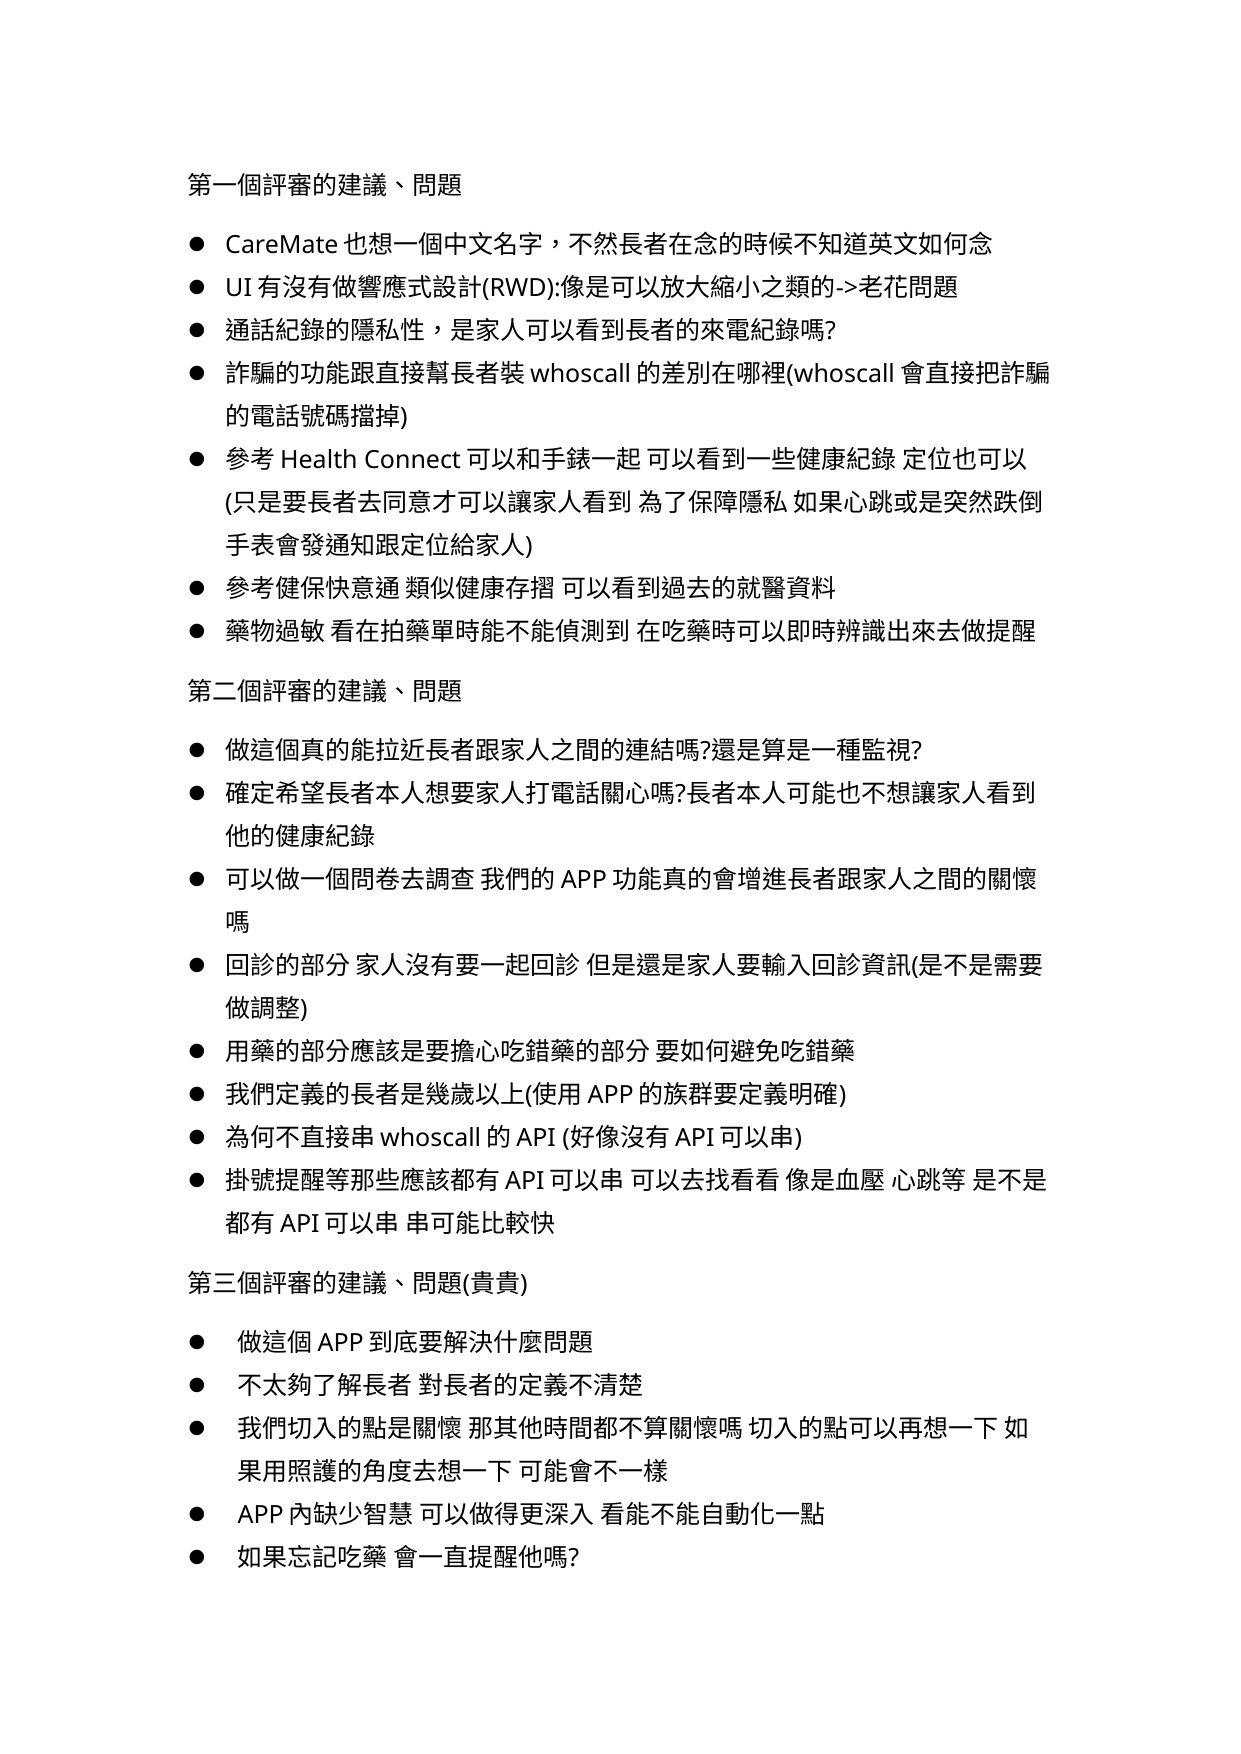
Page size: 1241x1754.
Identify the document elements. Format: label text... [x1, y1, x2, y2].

list 不太夠了解長者 對長者的定義不清楚 [187, 1365, 1053, 1403]
list 通話紀錄的隱私性，是家人可以看到長者的來電紀錄嗎? [187, 310, 1053, 347]
list 詐騙的功能跟直接幫長者裝whoscall的差別在哪裡(whoscall會直接把詐騙的電話號碼擋掉) [187, 353, 1053, 433]
list 我們切入的點是關懷 那其他時間都不算關懷嗎 切入的點可以再想一下 如果用照護的角度去想一下 可能會不一樣 [187, 1408, 1053, 1489]
list 為何不直接串whoscall的API (好像沒有API可以串) [187, 1117, 1053, 1154]
list 如果忘記吃藥 會一直提醒他嗎? [187, 1537, 1053, 1574]
list 回診的部分 家人沒有要一起回診 但是還是家人要輸入回診資訊(是不是需要做調整) [187, 945, 1053, 1026]
list 可以做一個問卷去調查 我們的APP功能真的會增進長者跟家人之間的關懷嗎 [187, 859, 1053, 940]
list 掛號提醒等那些應該都有API可以串 可以去找看看 像是血壓 心跳等 是不是都有API可以串 串可能比較快 [187, 1160, 1053, 1241]
list CareMate也想一個中文名字，不然長者在念的時候不知道英文如何念 [187, 224, 1053, 262]
list 用藥的部分應該是要擔心吃錯藥的部分 要如何避免吃錯藥 [187, 1031, 1053, 1069]
list 藥物過敏 看在拍藥單時能不能偵測到 在吃藥時可以即時辨識出來去做提醒 [187, 611, 1053, 648]
text 第三個評審的建議、問題(貴貴) [187, 1263, 1053, 1300]
list 參考健保快意通 類似健康存摺 可以看到過去的就醫資料 [187, 568, 1053, 606]
text 第一個評審的建議、問題 [187, 164, 1053, 202]
text 第二個評審的建議、問題 [187, 671, 1053, 708]
list 我們定義的長者是幾歲以上(使用APP的族群要定義明確) [187, 1074, 1053, 1112]
list 做這個真的能拉近長者跟家人之間的連結嗎?還是算是一種監視? [187, 730, 1053, 768]
list 參考Health Connect可以和手錶一起 可以看到一些健康紀錄 定位也可以(只是要長者去同意才可以讓家人看到 為了保障隱私 如果心跳或是突然跌倒 手表會發通知跟定位給家人) [187, 439, 1053, 563]
list 做這個APP到底要解決什麼問題 [187, 1322, 1053, 1360]
list UI有沒有做響應式設計(RWD):像是可以放大縮小之類的->老花問題 [187, 267, 1053, 304]
list 確定希望長者本人想要家人打電話關心嗎?長者本人可能也不想讓家人看到他的健康紀錄 [187, 773, 1053, 854]
list APP內缺少智慧 可以做得更深入 看能不能自動化一點 [187, 1494, 1053, 1532]
